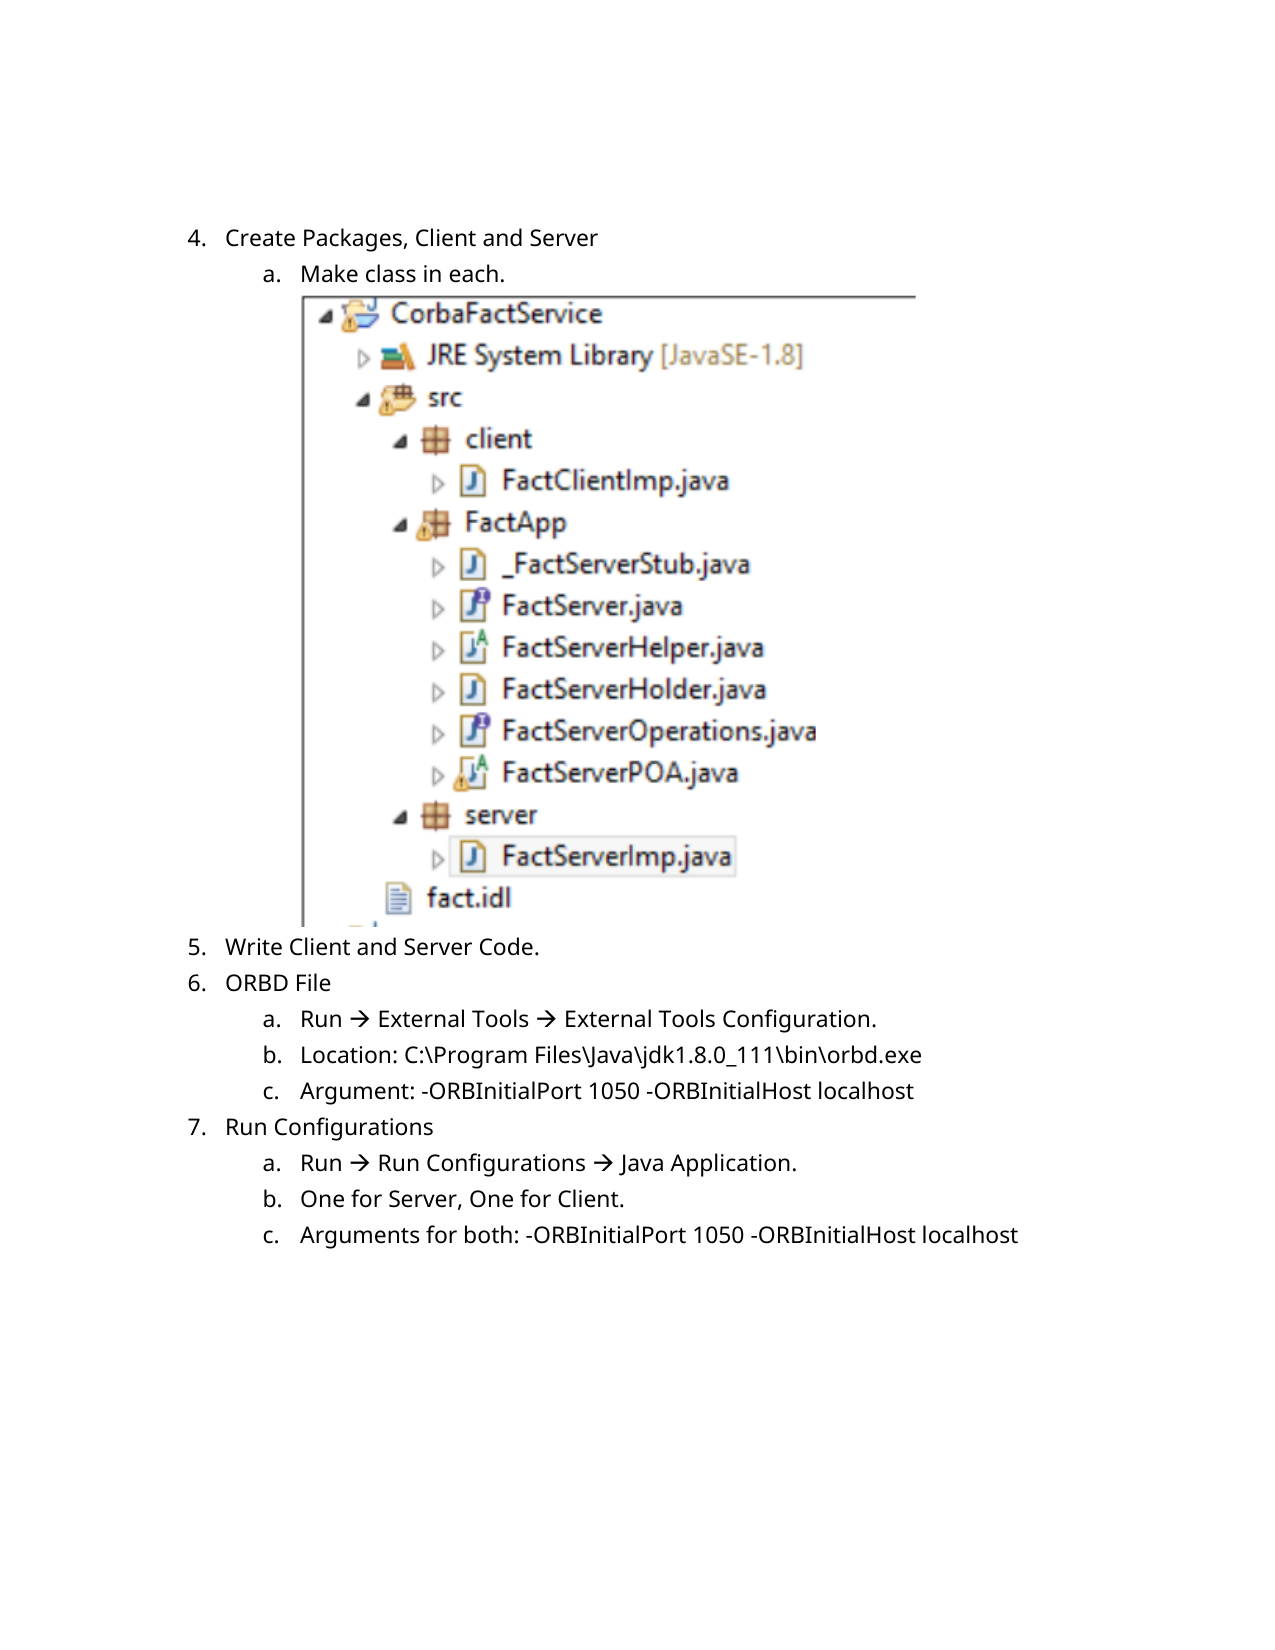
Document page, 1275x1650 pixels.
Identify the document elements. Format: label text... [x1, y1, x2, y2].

list Argument: -ORBInitialPort 1050 -ORBInitialHost localhost [262, 1075, 1125, 1106]
list Arguments for both: -ORBInitialPort 1050 -ORBInitialHost localhost [262, 1219, 1125, 1250]
list Run External Tools External Tools Configuration. [262, 1003, 1125, 1034]
list One for Server, One for Client. [262, 1183, 1125, 1214]
list Run Configurations [187, 1111, 1125, 1142]
list Run Run Configurations Java Application. [262, 1147, 1125, 1178]
list Write Client and Server Code. [187, 931, 1125, 963]
list ORBD File [187, 967, 1125, 998]
list Location: C:\Program Files\Java\jdk1.8.0_111\bin\orbd.exe [262, 1039, 1125, 1070]
list Create Packages, Client and Server [187, 222, 1125, 253]
list Make class in each. [262, 258, 1125, 289]
picture [300, 293, 916, 927]
